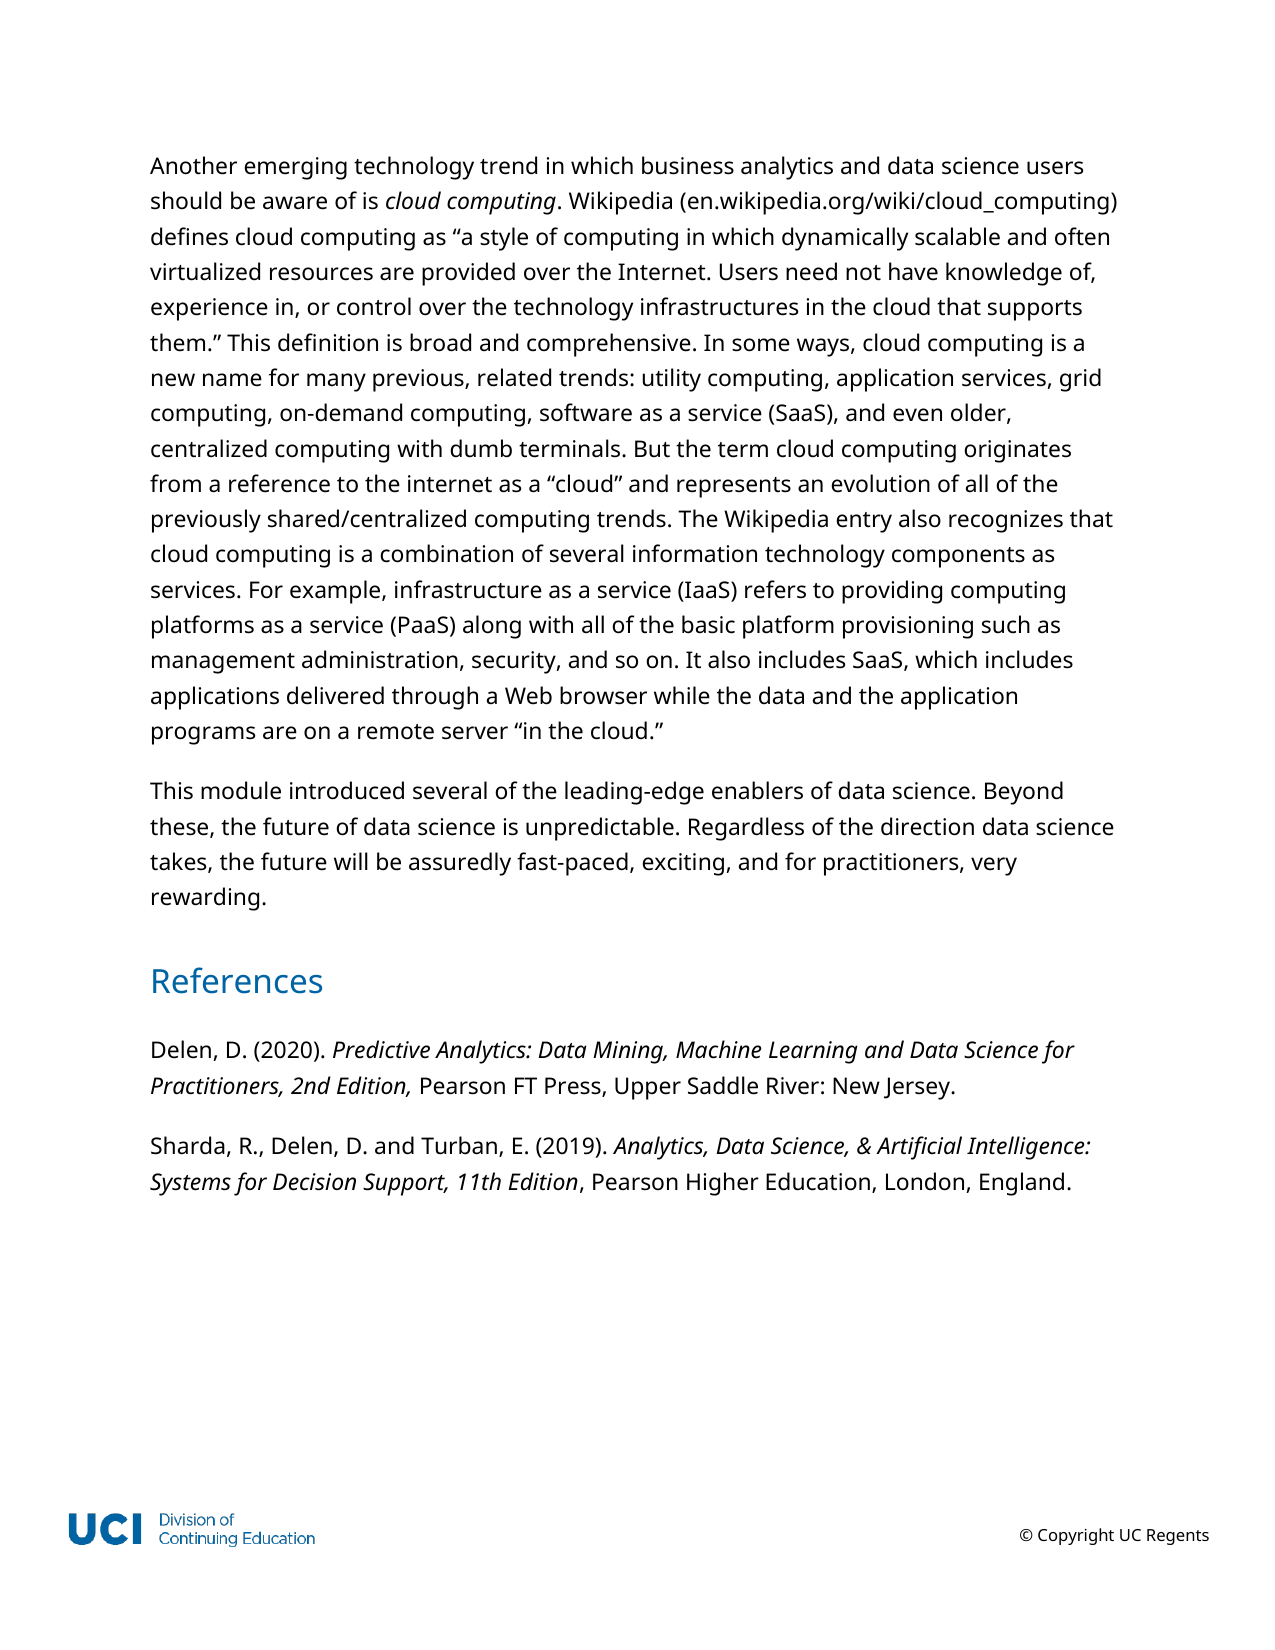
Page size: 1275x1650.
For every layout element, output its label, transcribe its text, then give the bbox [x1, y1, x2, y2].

subtitle References [150, 958, 1125, 1004]
text Another emerging technology trend in which business analytics and data science users should be aware of is cloud computing. Wikipedia (en.wikipedia.org/wiki/cloud_computing) defines cloud computing as “a style of computing in which dynamically scalable and often virtualized resources are provided over the Internet. Users need not have knowledge of, experience in, or control over the technology infrastructures in the cloud that supports them.” This definition is broad and comprehensive. In some ways, cloud computing is a new name for many previous, related trends: utility computing, application services, grid computing, on-demand computing, software as a service (SaaS), and even older, centralized computing with dumb terminals. But the term cloud computing originates from a reference to the internet as a “cloud” and represents an evolution of all of the previously shared/centralized computing trends. The Wikipedia entry also recognizes that cloud computing is a combination of several information technology components as services. For example, infrastructure as a service (IaaS) refers to providing computing platforms as a service (PaaS) along with all of the basic platform provisioning such as management administration, security, and so on. It also includes SaaS, which includes applications delivered through a Web browser while the data and the application programs are on a remote server “in the cloud.” [150, 150, 1125, 746]
text Sharda, R., Delen, D. and Turban, E. (2019). Analytics, Data Science, & Artificial Intelligence: Systems for Decision Support, 11th Edition, Pearson Higher Education, ‎London, England. [150, 1130, 1125, 1197]
picture [68, 1512, 317, 1547]
text This module introduced several of the leading-edge enablers of data science. Beyond these, the future of data science is unpredictable. Regardless of the direction data science takes, the future will be assuredly fast-paced, exciting, and for practitioners, very rewarding. [150, 775, 1125, 912]
text Delen, D. (2020). Predictive Analytics: Data Mining, Machine Learning and Data Science for Practitioners, 2nd Edition, Pearson FT Press, Upper Saddle River: New Jersey. [150, 1034, 1125, 1101]
